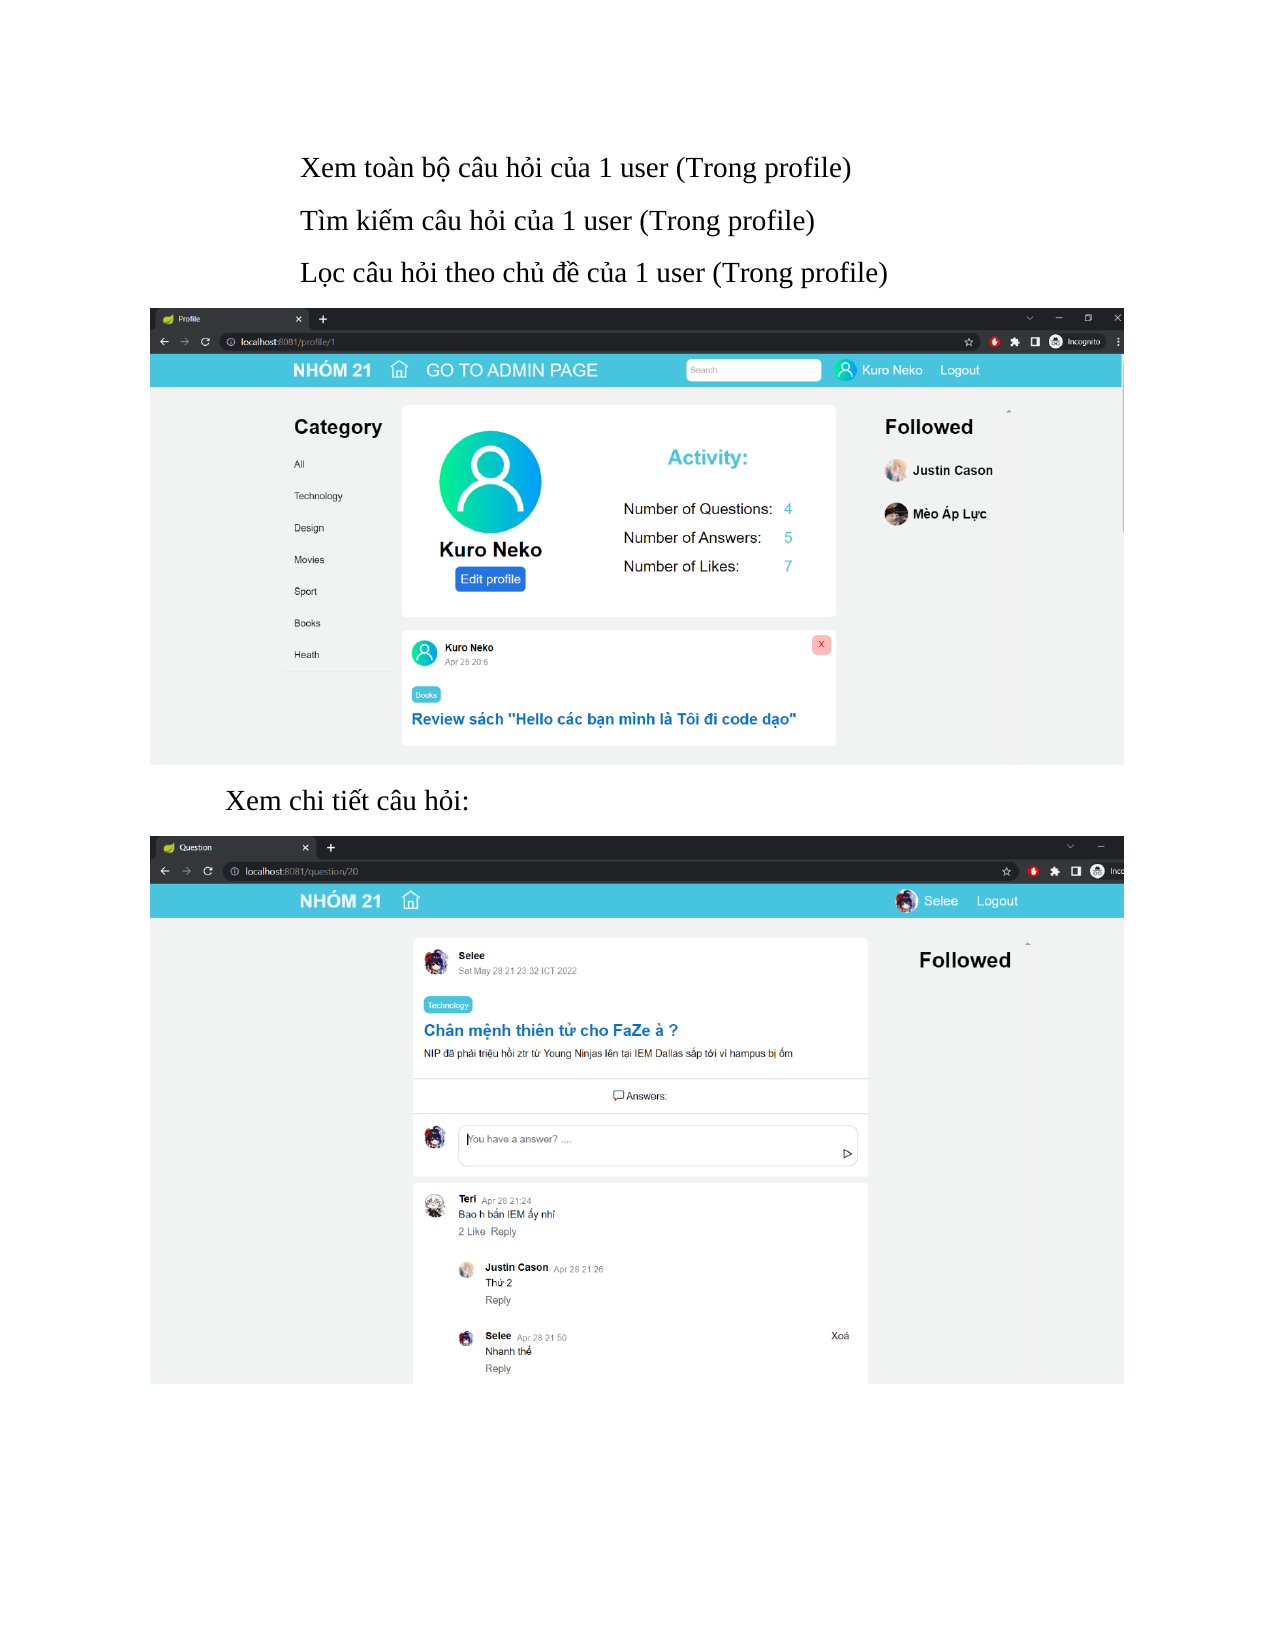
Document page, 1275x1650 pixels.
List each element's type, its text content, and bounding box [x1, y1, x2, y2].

text Xem chi tiết câu hỏi: [150, 783, 1125, 817]
text Xem toàn bộ câu hỏi của 1 user (Trong profile) [150, 150, 1125, 183]
text Lọc câu hỏi theo chủ đề của 1 user (Trong profile) [150, 256, 1125, 289]
text Tìm kiếm câu hỏi của 1 user (Trong profile) [150, 203, 1125, 236]
picture [150, 836, 1124, 1384]
picture [150, 308, 1124, 765]
